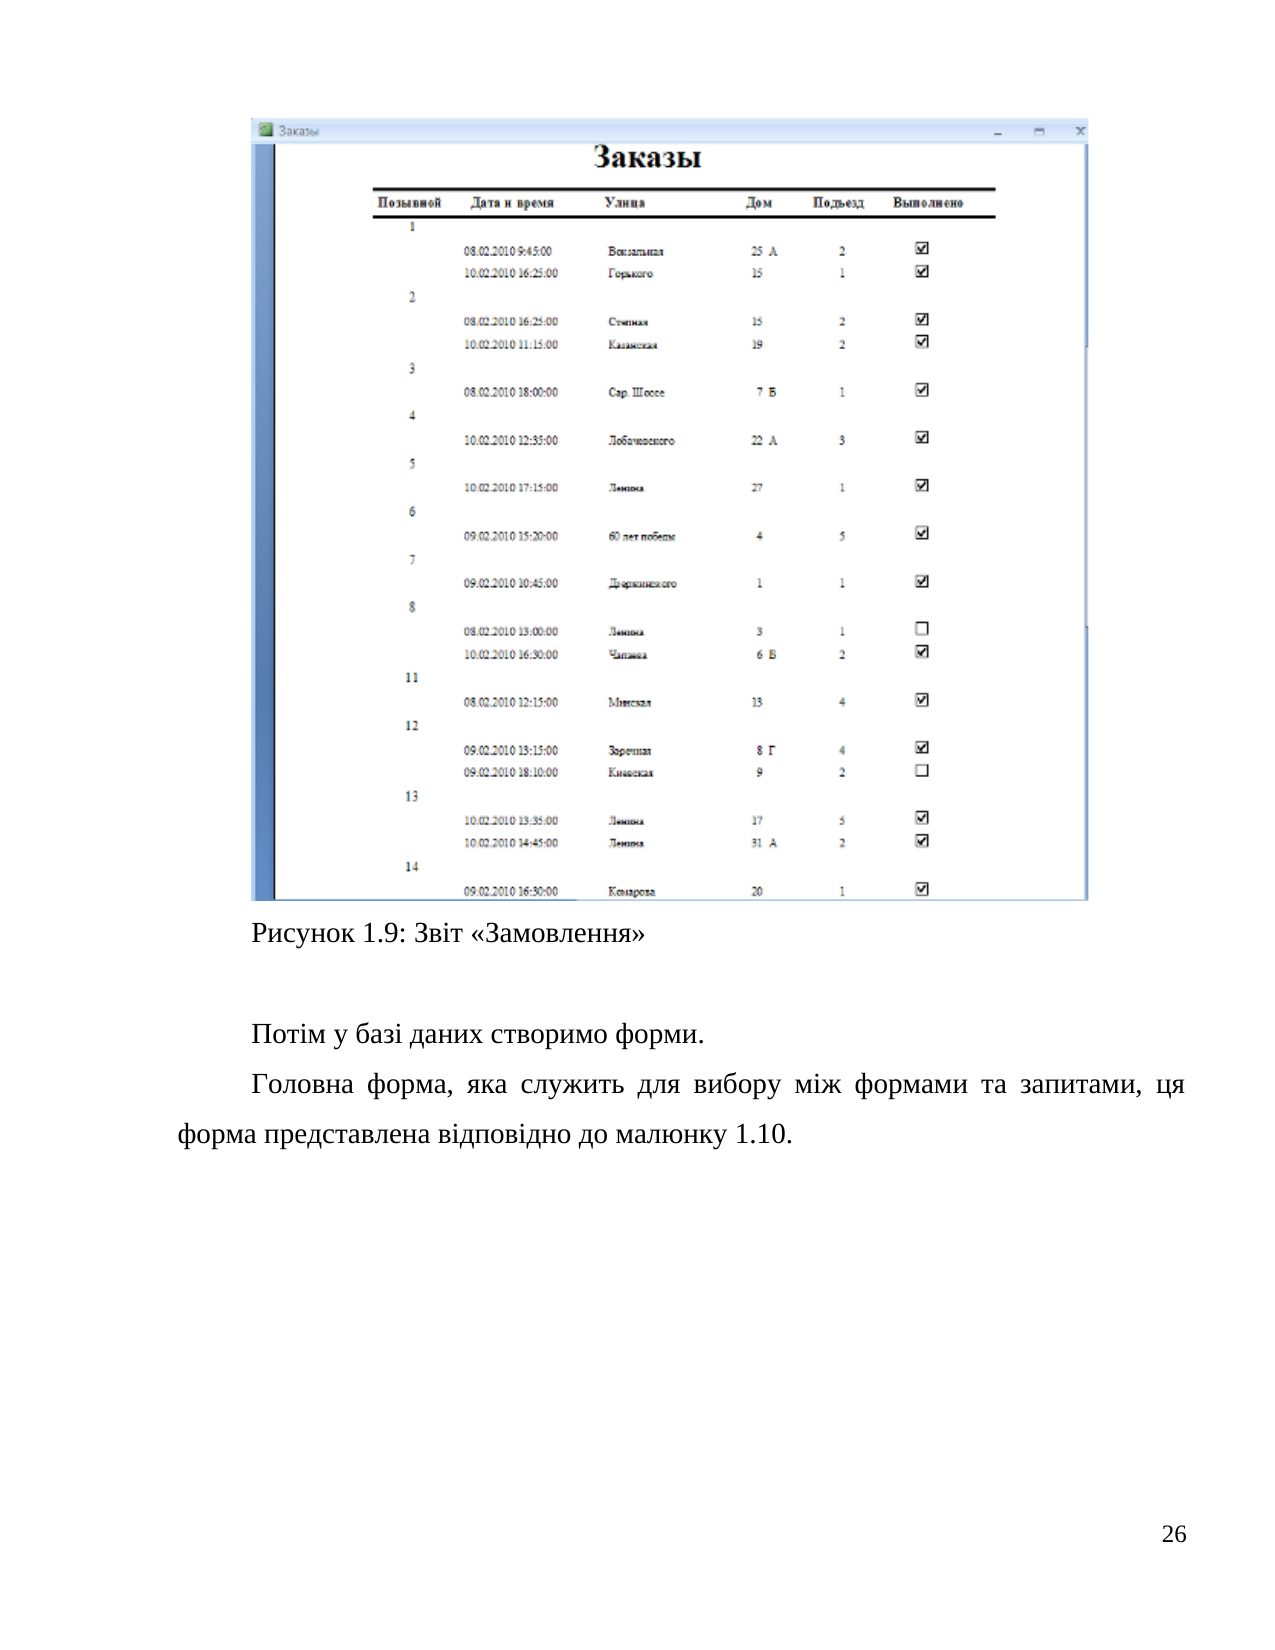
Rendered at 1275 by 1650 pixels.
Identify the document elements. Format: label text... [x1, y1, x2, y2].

text Головна форма, яка служить для вибору між формами та запитами, ця форма представлена ​​відповідно до малюнку 1.10. [177, 1066, 1186, 1150]
text Рисунок 1.9: Звіт «Замовлення» [177, 915, 1186, 949]
text Потім у базі даних створимо форми. [177, 1016, 1186, 1049]
